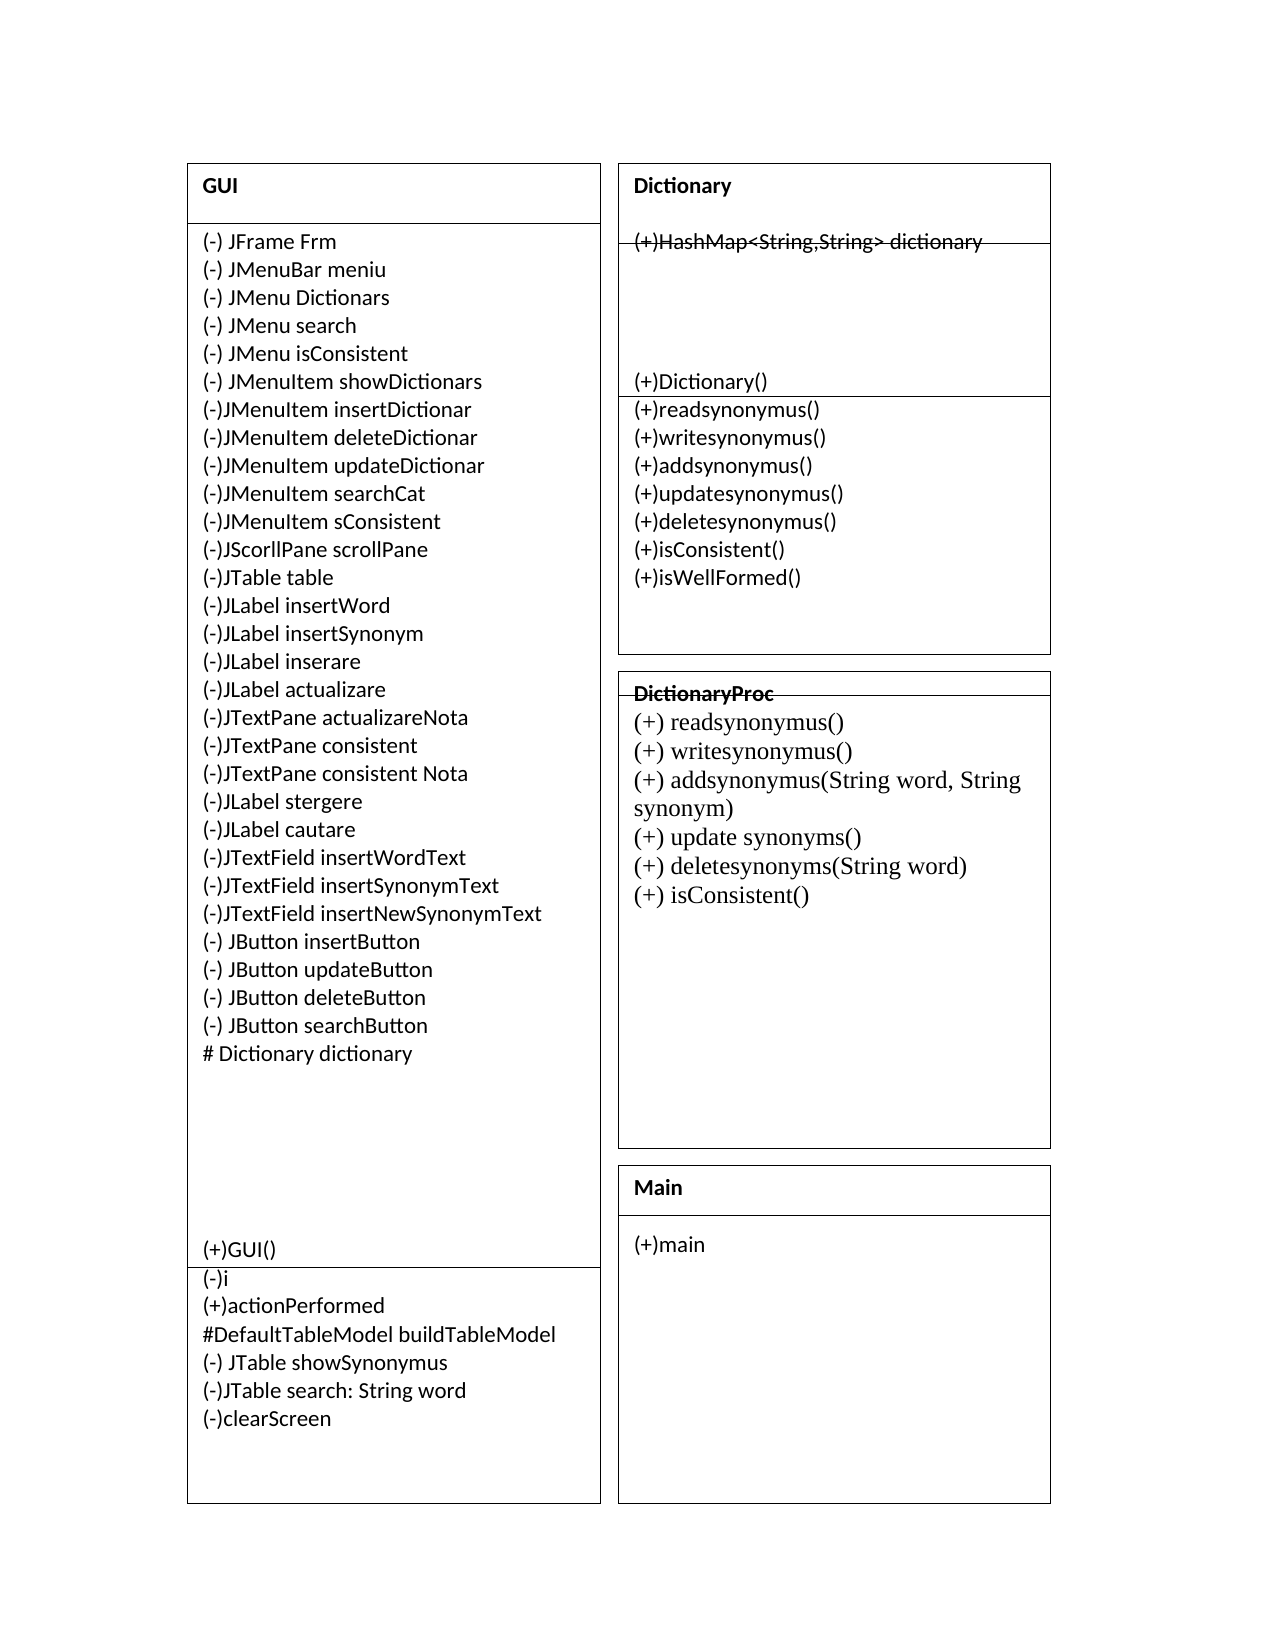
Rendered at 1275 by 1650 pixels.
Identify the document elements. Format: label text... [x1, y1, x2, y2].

text Using UML diagram, above, has been designing, highlightening packages, classes, methods, and the links between them, respecandu the OOP model. UML is a visual modeling language, it is still not a programming language because it lacks full support to replace semantic and visual programming languages. Language is for visualization, specification, construction and documentation systems applications, but has limitations in terms of code generation. UML combines the best techniques and practices of engineering progamării that have proven effective in building complex systems. Charts are graphs showing the symbols of elements modeling (model element) arranged to illustrate a particular part or a specific aspect of the system. A model usually has several charts of the same type. A diagram is part of a specific view, but there is a possibility to make a chart in multiple views, depending on its content. DictionaryProc interface is the interface that will implement the Dictionary class, so all methods that we want to achieve on the dictionary in the Track application must be defined in this interface. Thus any subsequent development will be easy. We realized this interface for each method pre and post conditions to be easier to understand for someone who wants to achieve further development of the application. DictionaryProc Dictionary class implements the interface, and Serializable class representing the stock words. This class is implemented with a HashMap that is the key word, of type String, and the value synonym of type String. We implemented as object type Serializable Dictionary will be serialized and deserialized. DictionaryProc some methods that help us realize these methods. All methods herein are used in class, namely the GUI user interface. Class aims to achieve GUI graphical interface itself (with Labels, buttons, etc). The interface is graphical user interface based on a display system that uses graphics. The graphical interface is called System-visual graphical display on a screen. To present all the information and actions available, provides a GUI icons and visual indicators as opposed to text-based interfaces, which provides only command name [150, 150, 1125, 1500]
